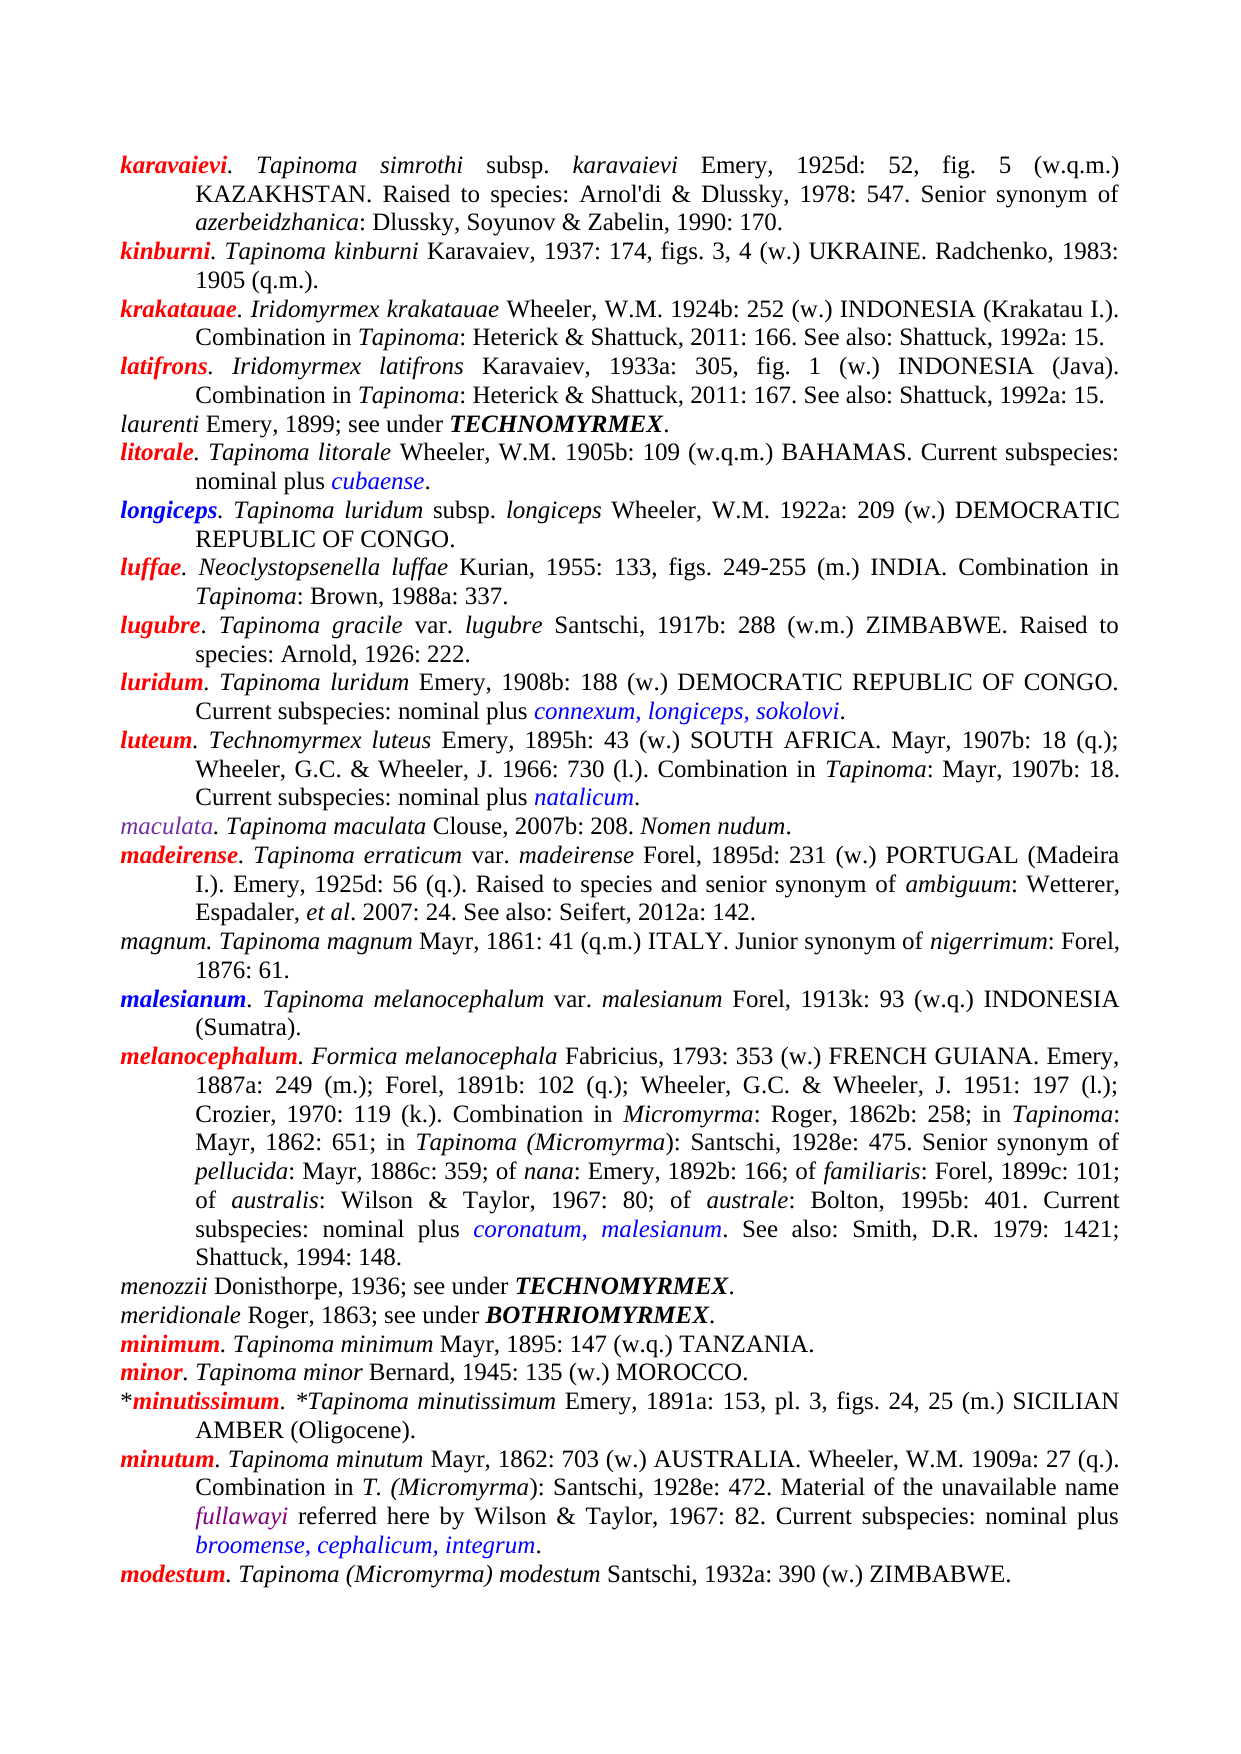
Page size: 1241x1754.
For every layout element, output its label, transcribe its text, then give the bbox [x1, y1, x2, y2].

text minimum. Tapinoma minimum Mayr, 1895: 147 (w.q.) TANZANIA. [120, 1329, 1120, 1357]
text luridum. Tapinoma luridum Emery, 1908b: 188 (w.) DEMOCRATIC REPUBLIC OF CONGO. Current subspecies: nominal plus connexum, longiceps, sokolovi. [120, 667, 1120, 725]
text longiceps. Tapinoma luridum subsp. longiceps Wheeler, W.M. 1922a: 209 (w.) DEMOCRATIC REPUBLIC OF CONGO. [120, 495, 1120, 552]
text melanocephalum. Formica melanocephala Fabricius, 1793: 353 (w.) FRENCH GUIANA. Emery, 1887a: 249 (m.); Forel, 1891b: 102 (q.); Wheeler, G.C. & Wheeler, J. 1951: 197 (l.); Crozier, 1970: 119 (k.). Combination in Micromyrma: Roger, 1862b: 258; in Tapinoma: Mayr, 1862: 651; in Tapinoma (Micromyrma): Santschi, 1928e: 475. Senior synonym of pellucida: Mayr, 1886c: 359; of nana: Emery, 1892b: 166; of familiaris: Forel, 1899c: 101; of australis: Wilson & Taylor, 1967: 80; of australe: Bolton, 1995b: 401. Current subspecies: nominal plus coronatum, malesianum. See also: Smith, D.R. 1979: 1421; Shattuck, 1994: 148. [120, 1041, 1120, 1271]
text menozzii Donisthorpe, 1936; see under TECHNOMYRMEX. [120, 1271, 1120, 1300]
text laurenti Emery, 1899; see under TECHNOMYRMEX. [120, 409, 1120, 437]
text *minutissimum. *Tapinoma minutissimum Emery, 1891a: 153, pl. 3, figs. 24, 25 (m.) SICILIAN AMBER (Oligocene). [120, 1386, 1120, 1444]
text karavaievi. Tapinoma simrothi subsp. karavaievi Emery, 1925d: 52, fig. 5 (w.q.m.) KAZAKHSTAN. Raised to species: Arnol'di & Dlussky, 1978: 547. Senior synonym of azerbeidzhanica: Dlussky, Soyunov & Zabelin, 1990: 170. [120, 150, 1120, 236]
text modestum. Tapinoma (Micromyrma) modestum Santschi, 1932a: 390 (w.) ZIMBABWE. [120, 1559, 1120, 1587]
text litorale. Tapinoma litorale Wheeler, W.M. 1905b: 109 (w.q.m.) BAHAMAS. Current subspecies: nominal plus cubaense. [120, 437, 1120, 495]
text luffae. Neoclystopsenella luffae Kurian, 1955: 133, figs. 249-255 (m.) INDIA. Combination in Tapinoma: Brown, 1988a: 337. [120, 552, 1120, 610]
text kinburni. Tapinoma kinburni Karavaiev, 1937: 174, figs. 3, 4 (w.) UKRAINE. Radchenko, 1983: 1905 (q.m.). [120, 236, 1120, 294]
text madeirense. Tapinoma erraticum var. madeirense Forel, 1895d: 231 (w.) PORTUGAL (Madeira I.). Emery, 1925d: 56 (q.). Raised to species and senior synonym of ambiguum: Wetterer, Espadaler, et al. 2007: 24. See also: Seifert, 2012a: 142. [120, 840, 1120, 926]
text latifrons. Iridomyrmex latifrons Karavaiev, 1933a: 305, fig. 1 (w.) INDONESIA (Java). Combination in Tapinoma: Heterick & Shattuck, 2011: 167. See also: Shattuck, 1992a: 15. [120, 351, 1120, 409]
text minutum. Tapinoma minutum Mayr, 1862: 703 (w.) AUSTRALIA. Wheeler, W.M. 1909a: 27 (q.). Combination in T. (Micromyrma): Santschi, 1928e: 472. Material of the unavailable name fullawayi referred here by Wilson & Taylor, 1967: 82. Current subspecies: nominal plus broomense, cephalicum, integrum. [120, 1444, 1120, 1559]
text lugubre. Tapinoma gracile var. lugubre Santschi, 1917b: 288 (w.m.) ZIMBABWE. Raised to species: Arnold, 1926: 222. [120, 610, 1120, 667]
text magnum. Tapinoma magnum Mayr, 1861: 41 (q.m.) ITALY. Junior synonym of nigerrimum: Forel, 1876: 61. [120, 926, 1120, 984]
text meridionale Roger, 1863; see under BOTHRIOMYRMEX. [120, 1300, 1120, 1329]
text minor. Tapinoma minor Bernard, 1945: 135 (w.) MOROCCO. [120, 1357, 1120, 1386]
text krakatauae. Iridomyrmex krakatauae Wheeler, W.M. 1924b: 252 (w.) INDONESIA (Krakatau I.). Combination in Tapinoma: Heterick & Shattuck, 2011: 166. See also: Shattuck, 1992a: 15. [120, 294, 1120, 351]
text maculata. Tapinoma maculata Clouse, 2007b: 208. Nomen nudum. [120, 811, 1120, 840]
text luteum. Technomyrmex luteus Emery, 1895h: 43 (w.) SOUTH AFRICA. Mayr, 1907b: 18 (q.); Wheeler, G.C. & Wheeler, J. 1966: 730 (l.). Combination in Tapinoma: Mayr, 1907b: 18. Current subspecies: nominal plus natalicum. [120, 725, 1120, 811]
text malesianum. Tapinoma melanocephalum var. malesianum Forel, 1913k: 93 (w.q.) INDONESIA (Sumatra). [120, 984, 1120, 1041]
